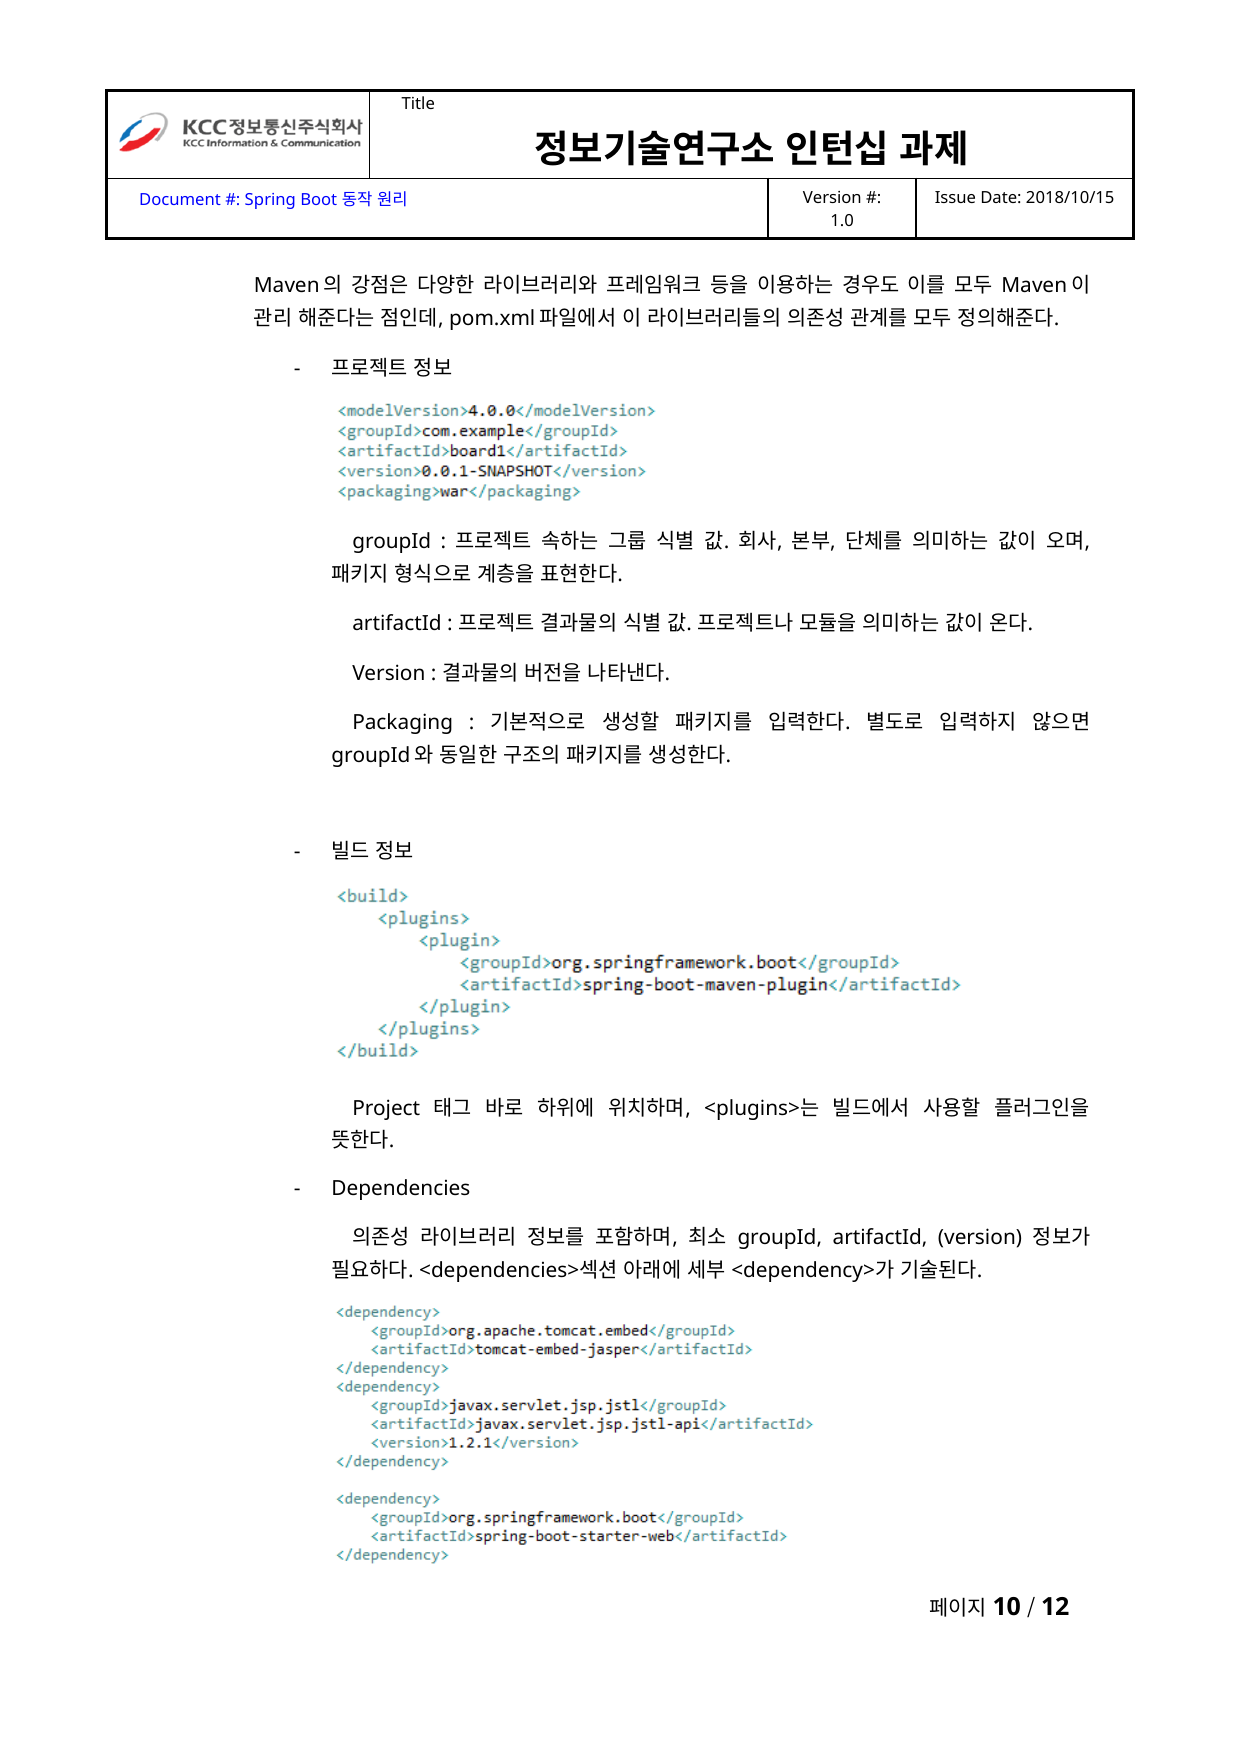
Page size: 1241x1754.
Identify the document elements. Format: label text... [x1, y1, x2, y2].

picture [331, 883, 969, 1073]
list Version : 결과물의 버전을 나타낸다. [331, 656, 1090, 686]
list Packaging : 기본적으로 생성할 패키지를 입력한다. 별도로 입력하지 않으면 groupId와 동일한 구조의 패키지를 생성한다. [331, 705, 1090, 768]
list Project 태그 바로 하위에 위치하며, <plugins>는 빌드에서 사용할 플러그인을 뜻한다. [331, 1091, 1090, 1154]
list groupId : 프로젝트 속하는 그룹 식별 값. 회사, 본부, 단체를 의미하는 값이 오며, 패키지 형식으로 계층을 표현한다. [331, 524, 1090, 587]
list Maven의 강점은 다양한 라이브러리와 프레임워크 등을 이용하는 경우도 이를 모두 Maven이 관리 해준다는 점인데, pom.xml파일에서 이 라이브러리들의 의존성 관계를 모두 정의해준다. [254, 269, 1090, 332]
list Dependencies [294, 1173, 1090, 1202]
list 빌드 정보 [294, 834, 1090, 865]
picture [331, 400, 685, 506]
picture [331, 1302, 827, 1566]
picture [106, 96, 370, 170]
list 프로젝트 정보 [294, 351, 1090, 381]
list 의존성 라이브러리 정보를 포함하며, 최소 groupId, artifactId, (version) 정보가 필요하다. <dependencies>섹션 아래에 세부 <dependency>가 기술된다. [331, 1220, 1090, 1283]
list artifactId : 프로젝트 결과물의 식별 값. 프로젝트나 모듈을 의미하는 값이 온다. [331, 606, 1090, 637]
